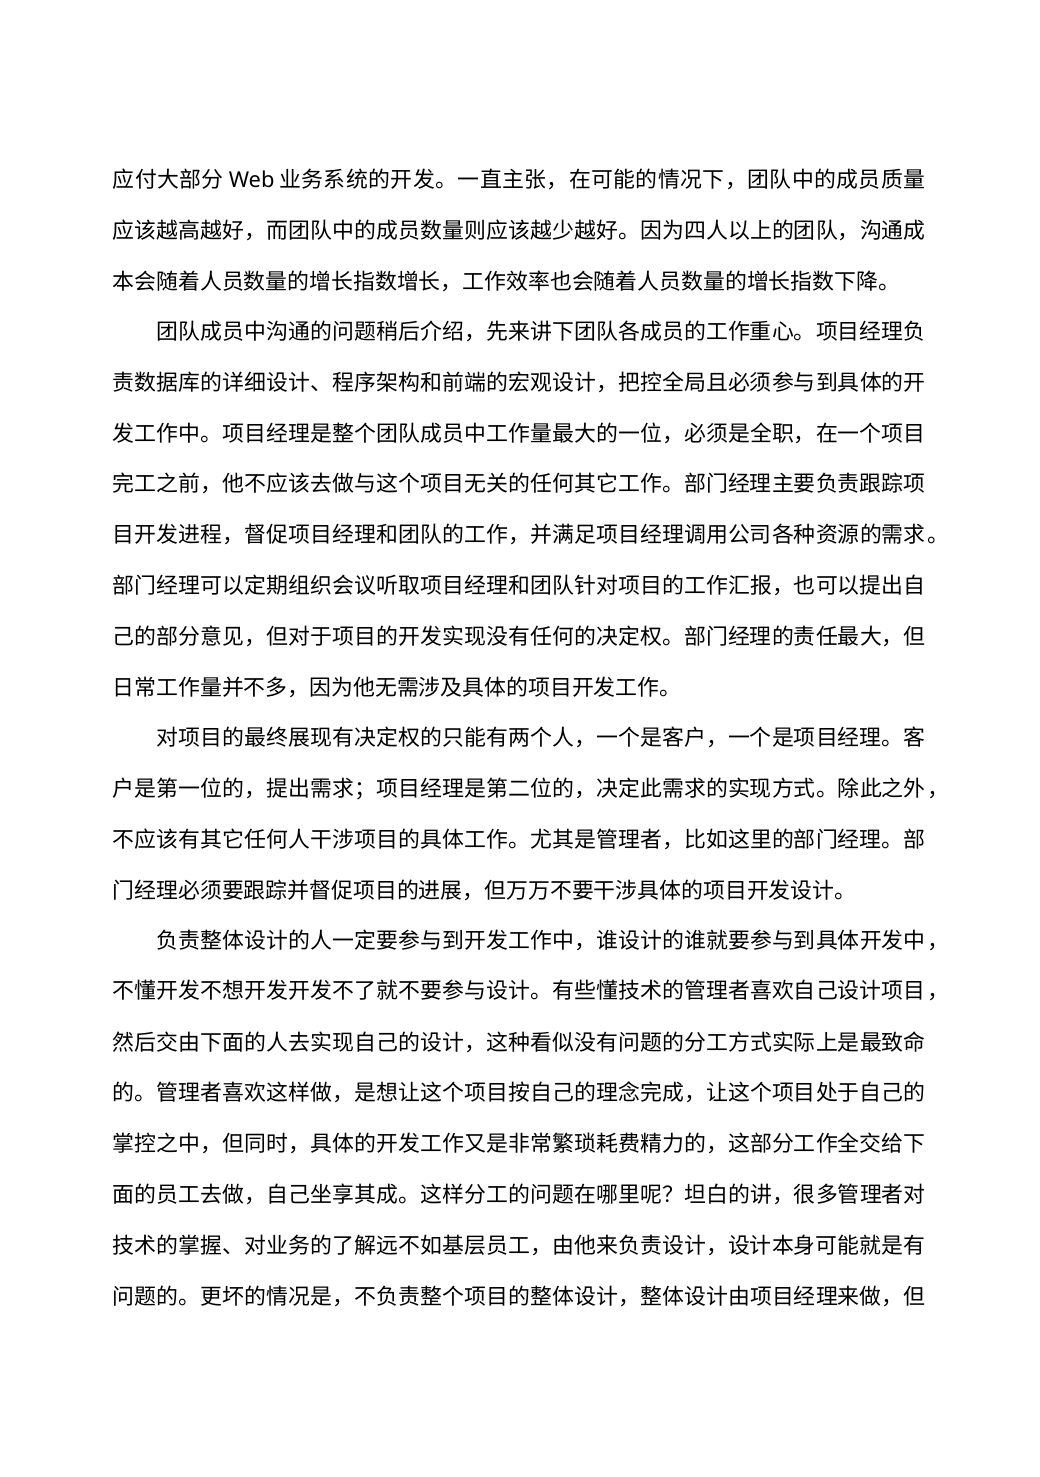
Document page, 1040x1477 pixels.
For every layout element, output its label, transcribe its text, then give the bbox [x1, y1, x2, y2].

text 对项目的最终展现有决定权的只能有两个人，一个是客户，一个是项目经理。客户是第一位的，提出需求；项目经理是第二位的，决定此需求的实现方式。除此之外，不应该有其它任何人干涉项目的具体工作。尤其是管理者，比如这里的部门经理。部门经理必须要跟踪并督促项目的进展，但万万不要干涉具体的项目开发设计。 [112, 719, 927, 906]
text 团队成员中沟通的问题稍后介绍，先来讲下团队各成员的工作重心。项目经理负责数据库的详细设计、程序架构和前端的宏观设计，把控全局且必须参与到具体的开发工作中。项目经理是整个团队成员中工作量最大的一位，必须是全职，在一个项目完工之前，他不应该去做与这个项目无关的任何其它工作。部门经理主要负责跟踪项目开发进程，督促项目经理和团队的工作，并满足项目经理调用公司各种资源的需求。部门经理可以定期组织会议听取项目经理和团队针对项目的工作汇报，也可以提出自己的部分意见，但对于项目的开发实现没有任何的决定权。部门经理的责任最大，但日常工作量并不多，因为他无需涉及具体的项目开发工作。 [112, 312, 927, 703]
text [112, 161, 927, 297]
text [112, 921, 927, 1312]
